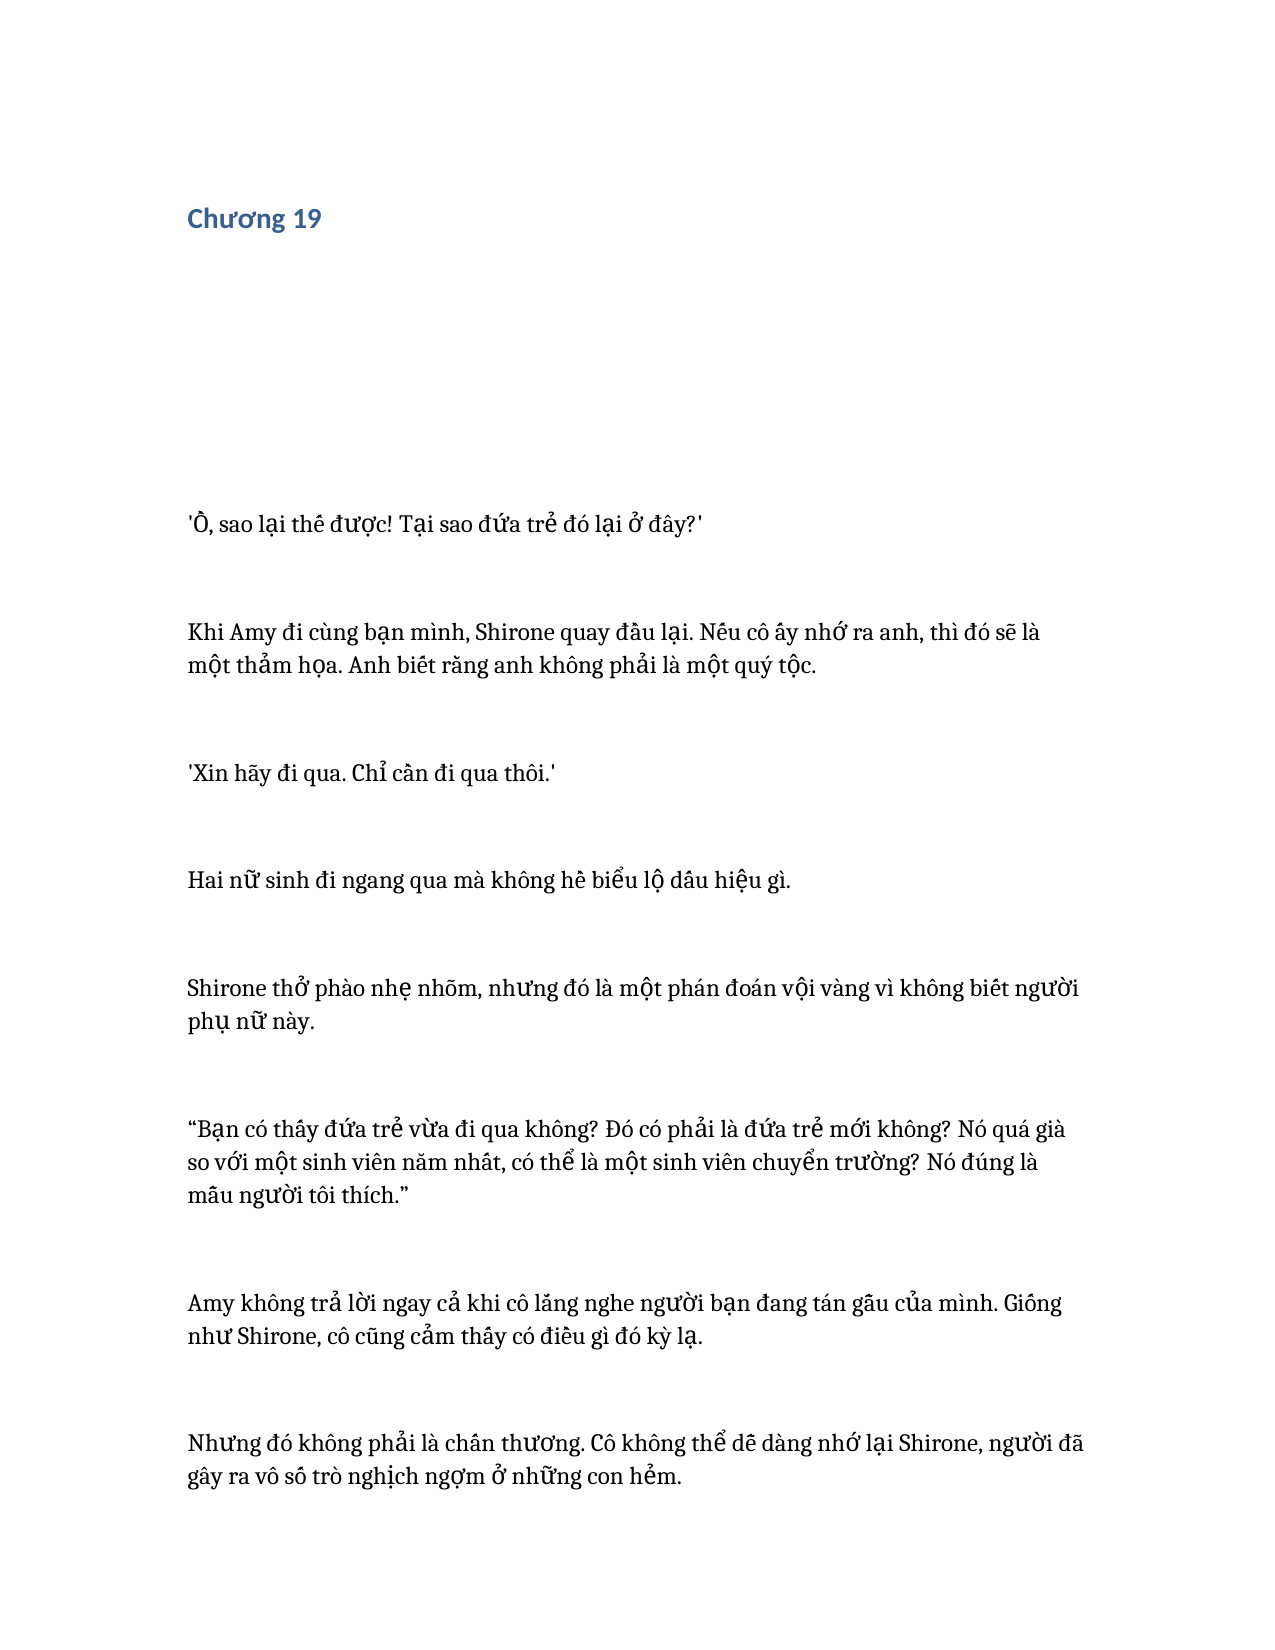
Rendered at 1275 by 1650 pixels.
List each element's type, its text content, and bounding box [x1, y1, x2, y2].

text Hai nữ sinh đi ngang qua mà không hề biểu lộ dấu hiệu gì. [187, 866, 1087, 895]
text Amy không trả lời ngay cả khi cô lắng nghe người bạn đang tán gẫu của mình. Giống như Shirone, cô cũng cảm thấy có điều gì đó kỳ lạ. [187, 1288, 1087, 1350]
text Khi Amy đi cùng bạn mình, Shirone quay đầu lại. Nếu cô ấy nhớ ra anh, thì đó sẽ là một thảm họa. Anh biết rằng anh không phải là một quý tộc. [187, 618, 1087, 680]
text Nhưng đó không phải là chấn thương. Cô không thể dễ dàng nhớ lại Shirone, người đã gây ra vô số trò nghịch ngợm ở những con hẻm. [187, 1429, 1087, 1491]
subtitle Chương 19 [187, 200, 1087, 236]
text “Bạn có thấy đứa trẻ vừa đi qua không? Đó có phải là đứa trẻ mới không? Nó quá già so với một sinh viên năm nhất, có thể là một sinh viên chuyển trường? Nó đúng là mẫu người tôi thích.” [187, 1115, 1087, 1209]
text 'Ồ, sao lại thế được! Tại sao đứa trẻ đó lại ở đây?' [187, 510, 1087, 539]
text Shirone thở phào nhẹ nhõm, nhưng đó là một phán đoán vội vàng vì không biết người phụ nữ này. [187, 974, 1087, 1036]
text 'Xin hãy đi qua. Chỉ cần đi qua thôi.' [187, 759, 1087, 787]
